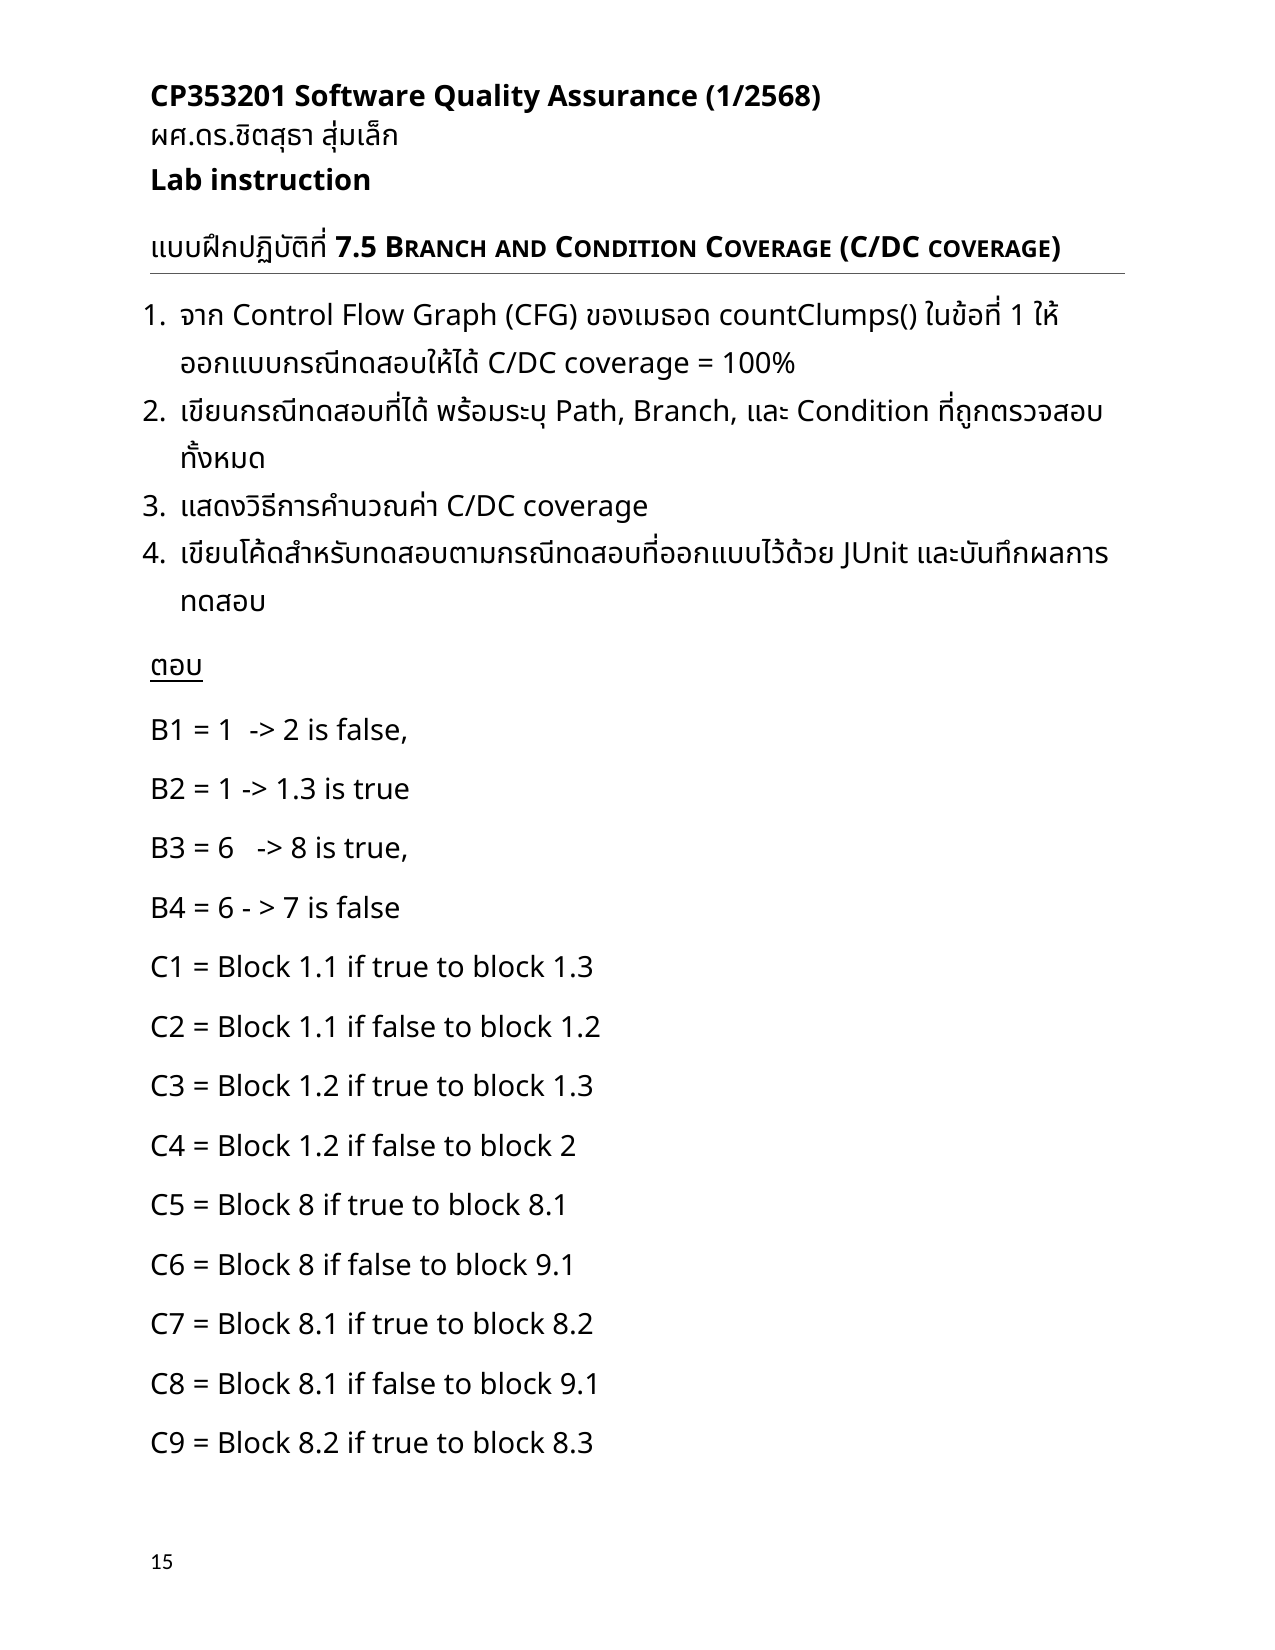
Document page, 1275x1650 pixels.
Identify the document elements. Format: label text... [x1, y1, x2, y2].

text C4 = Block 1.2 if false to block 2 [150, 1125, 1125, 1165]
text C2 = Block 1.1 if false to block 1.2 [150, 1006, 1125, 1046]
text B2 = 1 -> 1.3 is true [150, 768, 1125, 808]
text B1 = 1 -> 2 is false, [150, 709, 1125, 748]
text C8 = Block 8.1 if false to block 9.1 [150, 1363, 1125, 1403]
list เขียนกรณีทดสอบที่ได้ พร้อมระบุ Path, Branch, และ Condition ที่ถูกตรวจสอบทั้งหมด [142, 390, 1125, 482]
text C7 = Block 8.1 if true to block 8.2 [150, 1304, 1125, 1343]
text C1 = Block 1.1 if true to block 1.3 [150, 947, 1125, 986]
list จาก Control Flow Graph (CFG) ของเมธอด countClumps() ในข้อที่ 1 ให้ออกแบบกรณีทดสอบให้ได้ C/DC coverage = 100% [142, 294, 1125, 386]
list เขียนโค้ดสำหรับทดสอบตามกรณีทดสอบที่ออกแบบไว้ด้วย JUnit และบันทึกผลการทดสอบ [142, 533, 1125, 624]
text ตอบ [150, 645, 1125, 689]
text C5 = Block 8 if true to block 8.1 [150, 1185, 1125, 1224]
text B3 = 6 -> 8 is true, [150, 828, 1125, 867]
subtitle แบบฝึกปฏิบัติที่ 7.5 Branch and Condition Coverage (C/DC coverage) [150, 227, 1125, 273]
text B4 = 6 - > 7 is false [150, 887, 1125, 927]
list แสดงวิธีการคำนวณค่า C/DC coverage [142, 485, 1125, 529]
text C9 = Block 8.2 if true to block 8.3 [150, 1423, 1125, 1462]
text C6 = Block 8 if false to block 9.1 [150, 1244, 1125, 1284]
text C3 = Block 1.2 if true to block 1.3 [150, 1066, 1125, 1105]
